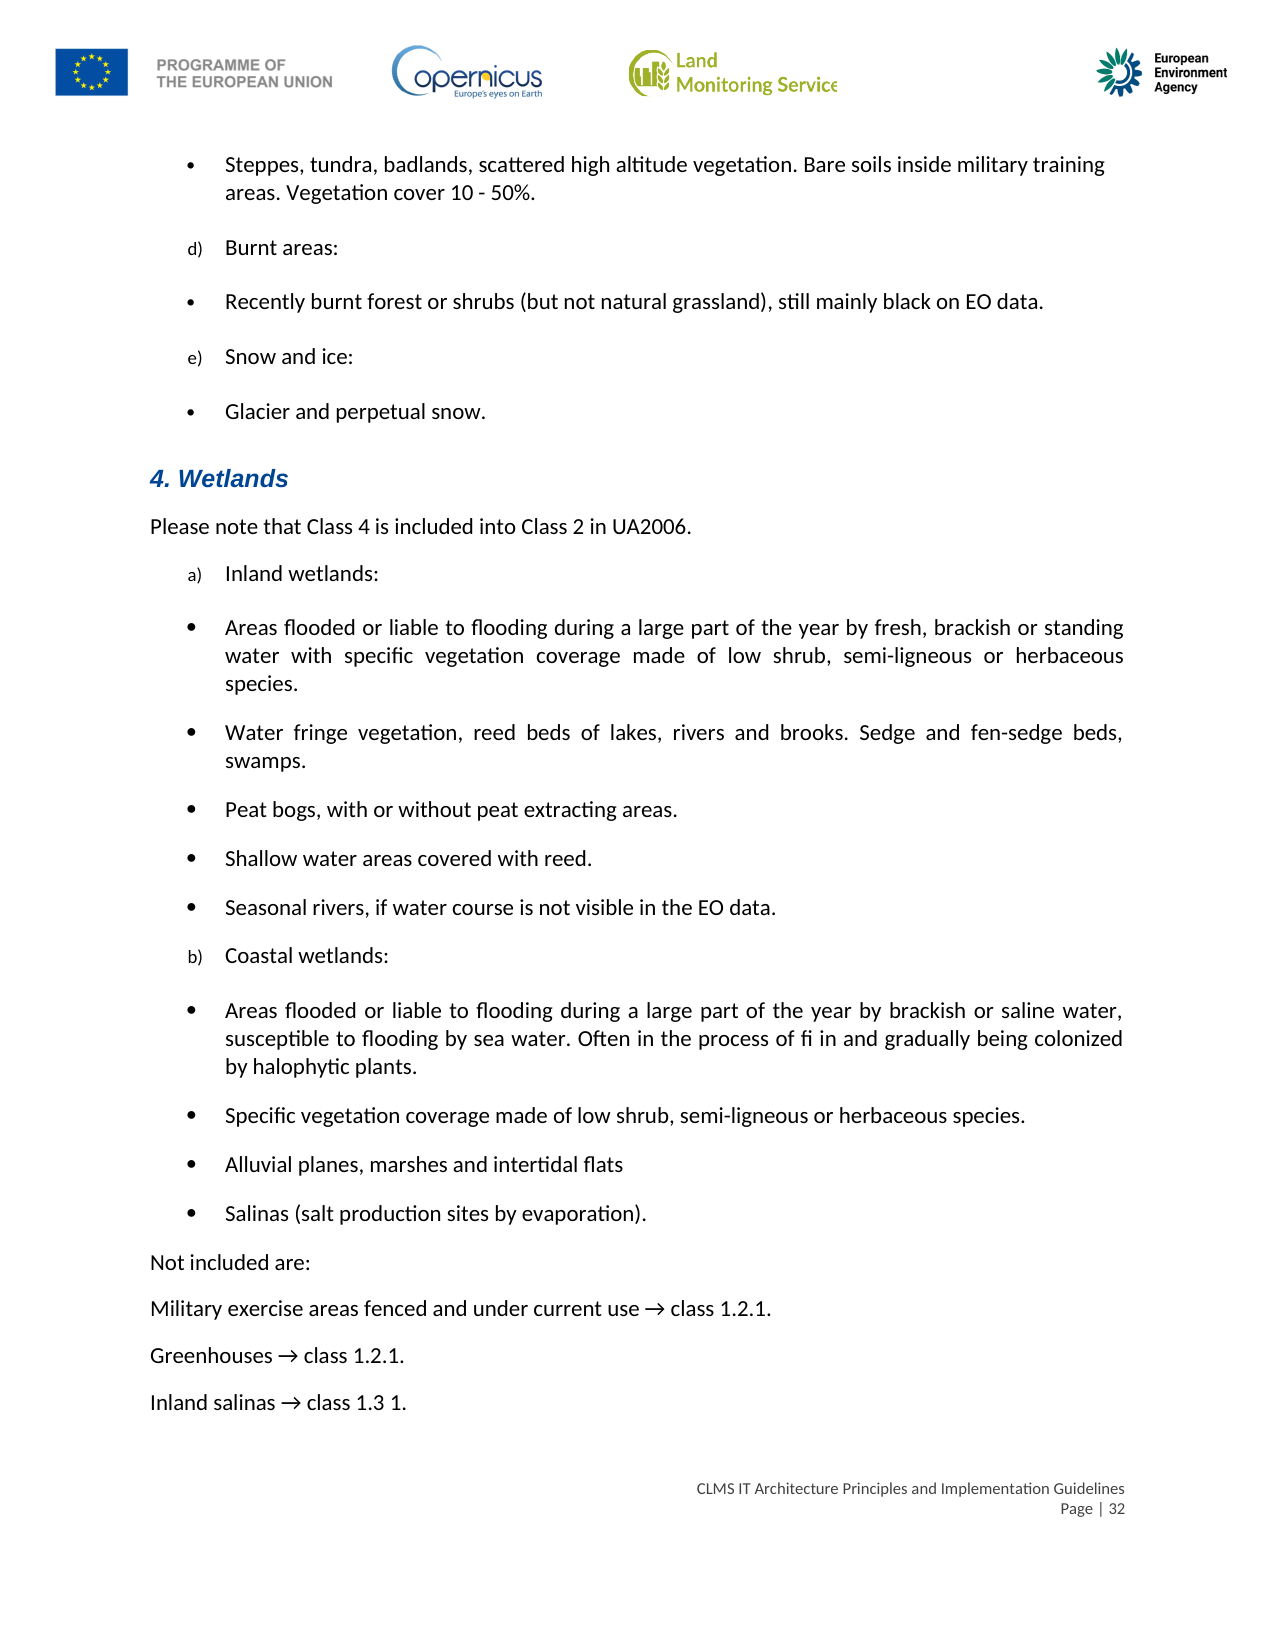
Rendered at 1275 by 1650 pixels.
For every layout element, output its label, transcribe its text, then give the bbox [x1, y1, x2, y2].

list Areas flooded or liable to flooding during a large part of the year by brackish or saline water, susceptible to flooding by sea water. Often in the process of fi in and gradually being colonized by halophytic plants. [187, 996, 1125, 1080]
picture [29, 21, 351, 124]
list Steppes, tundra, badlands, scattered high altitude vegetation. Bare soils inside military training areas. Vegetation cover 10 - 50%. [187, 150, 1125, 229]
list Specific vegetation coverage made of low shrub, semi-ligneous or herbaceous species. [187, 1101, 1125, 1129]
list Salinas (salt production sites by evaporation). [187, 1199, 1125, 1227]
text Not included are: [150, 1248, 1125, 1276]
list Inland wetlands: [187, 559, 1125, 609]
list Shallow water areas covered with reed. [187, 844, 1125, 872]
list Recently burnt forest or shrubs (but not natural grassland), still mainly black on EO data. [187, 287, 1125, 338]
list Snow and ice: [187, 342, 1125, 393]
list Glacier and perpetual snow. [187, 397, 1125, 448]
subtitle 4. Wetlands [150, 464, 1125, 493]
list Burnt areas: [187, 233, 1125, 284]
text Inland salinas → class 1.3 1. [150, 1388, 1125, 1416]
picture [1094, 46, 1228, 97]
text Please note that Class 4 is included into Class 2 in UA2006. [150, 512, 1125, 540]
picture [371, 15, 560, 130]
picture [628, 50, 837, 97]
list Alluvial planes, marshes and intertidal flats [187, 1150, 1125, 1178]
text Military exercise areas fenced and under current use → class 1.2.1. [150, 1294, 1125, 1323]
list Peat bogs, with or without peat extracting areas. [187, 795, 1125, 823]
list Seasonal rivers, if water course is not visible in the EO data. [187, 893, 1125, 921]
list Coastal wetlands: [187, 942, 1125, 993]
list Water fringe vegetation, reed beds of lakes, rivers and brooks. Sedge and fen-sedge beds, swamps. [187, 718, 1125, 774]
list Areas flooded or liable to flooding during a large part of the year by fresh, brackish or standing water with specific vegetation coverage made of low shrub, semi-ligneous or herbaceous species. [187, 613, 1125, 697]
text Greenhouses → class 1.2.1. [150, 1341, 1125, 1369]
